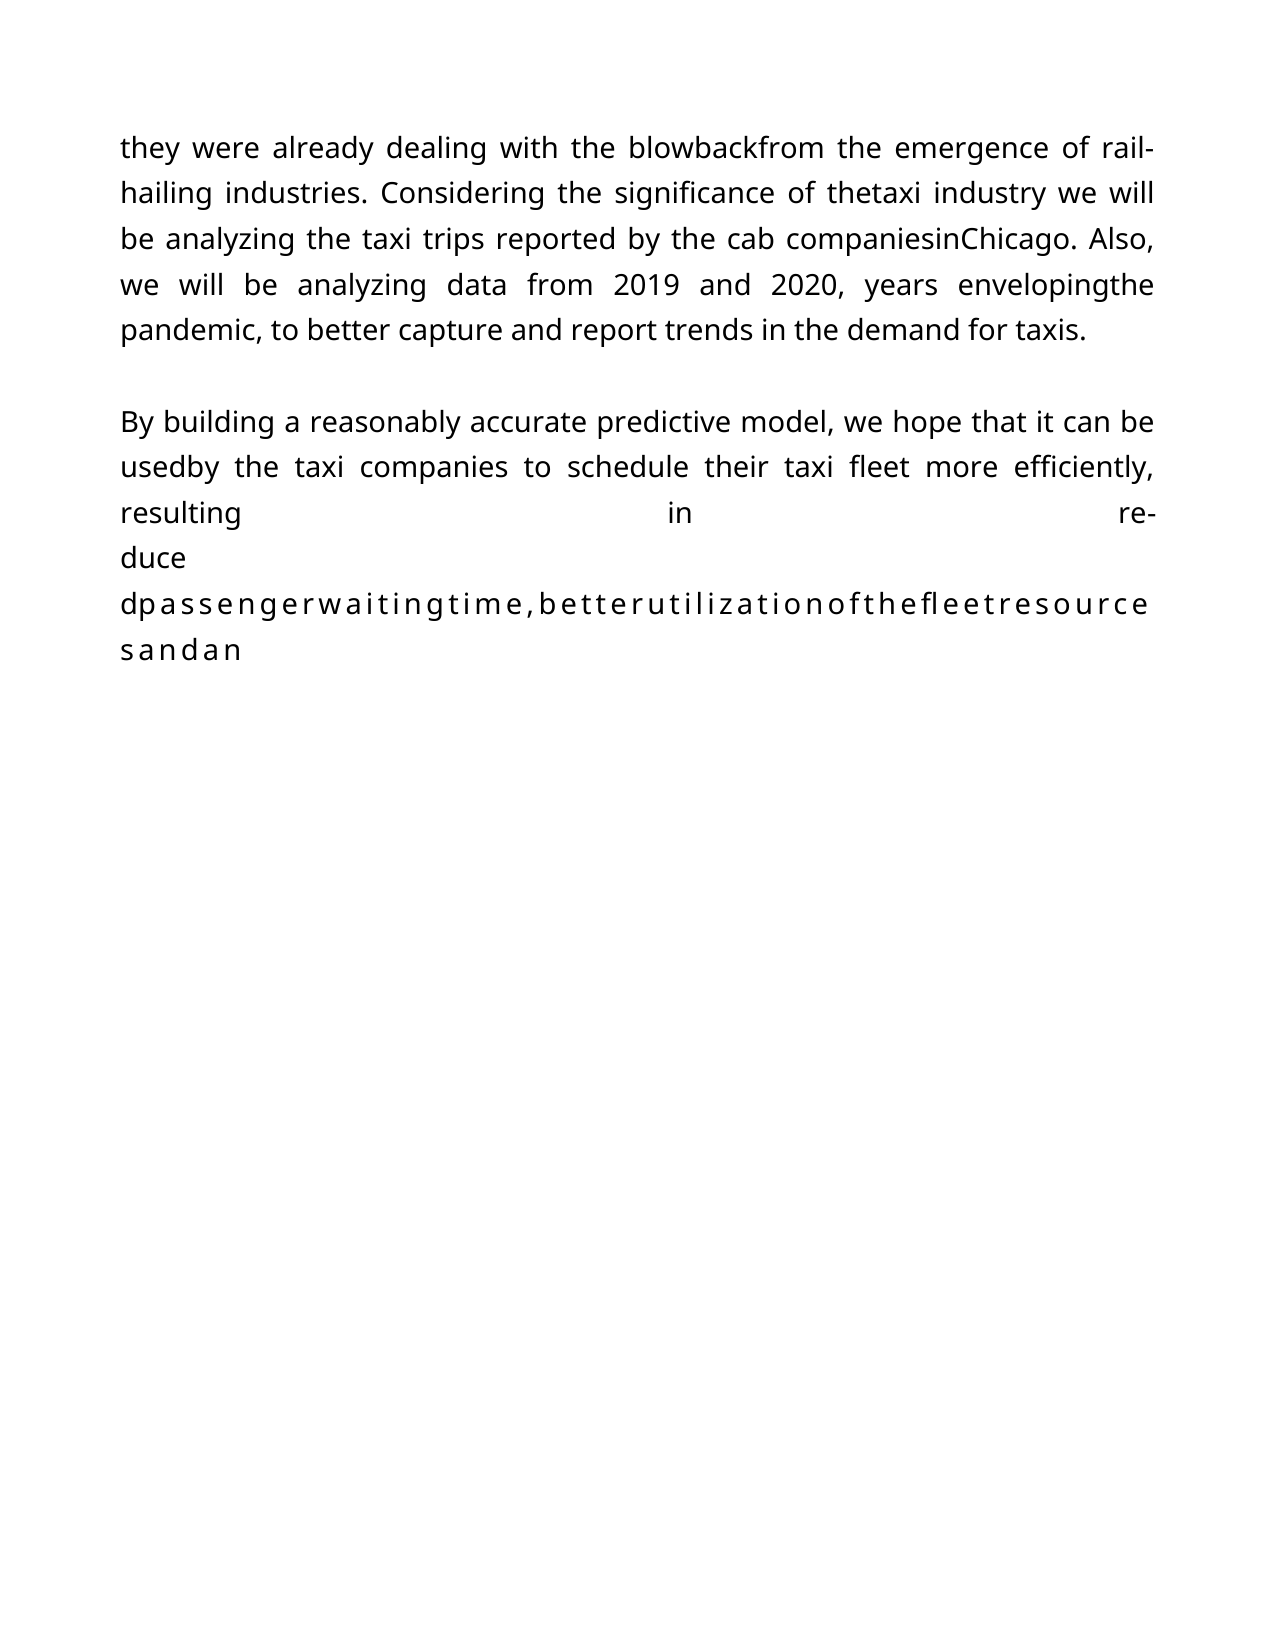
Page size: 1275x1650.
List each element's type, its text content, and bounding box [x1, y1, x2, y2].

text By building a reasonably accurate predictive model, we hope that it can be usedby the taxi companies to schedule their taxi fleet more efficiently, resulting in reducedpassengerwaitingtime,betterutilizationofthefleetresourcesandan [120, 401, 1156, 669]
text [120, 127, 1156, 349]
